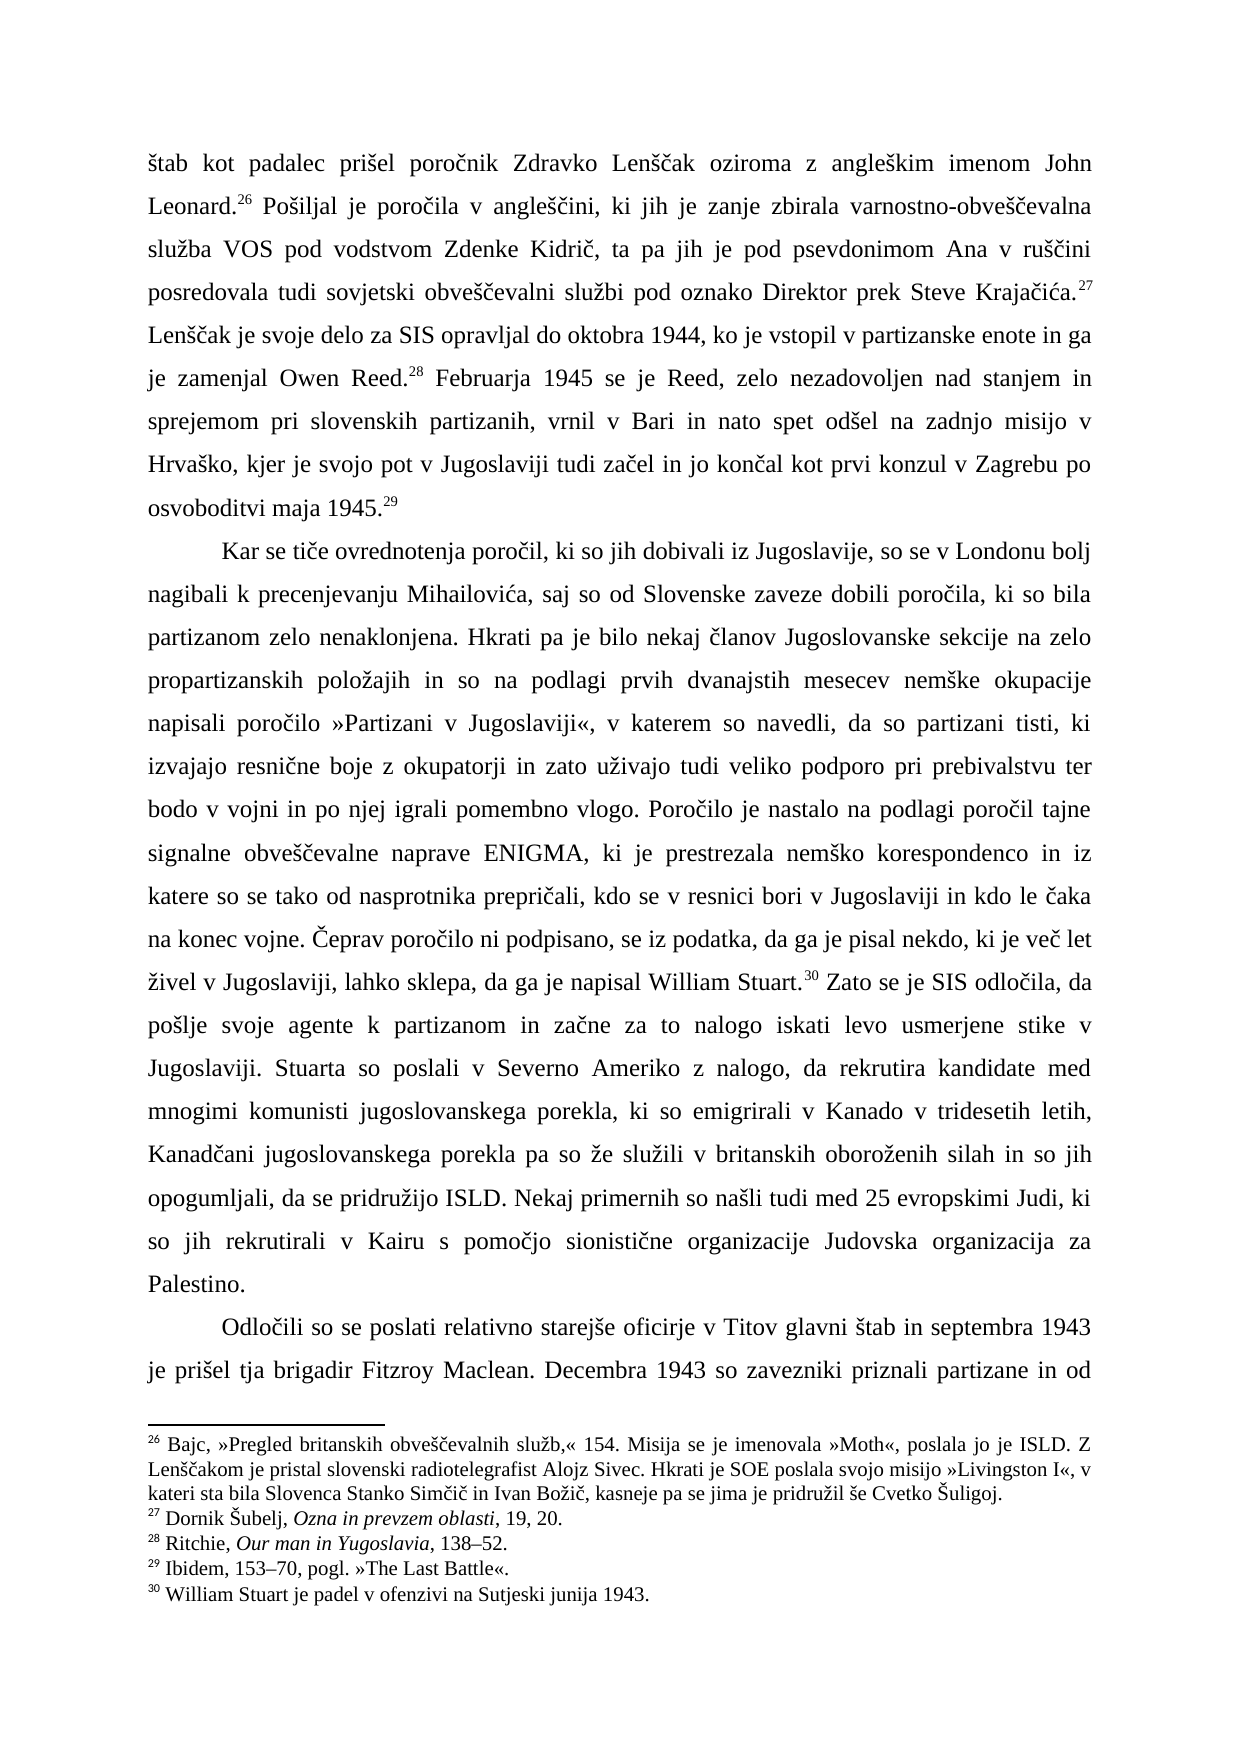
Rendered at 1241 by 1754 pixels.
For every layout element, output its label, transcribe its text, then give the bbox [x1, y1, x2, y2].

text Kar se tiče ovrednotenja poročil, ki so jih dobivali iz Jugoslavije, so se v Londonu bolj nagibali k precenjevanju Mihailovića, saj so od Slovenske zaveze dobili poročila, ki so bila partizanom zelo nenaklonjena. Hkrati pa je bilo nekaj članov Jugoslovanske sekcije na zelo propartizanskih položajih in so na podlagi prvih dvanajstih mesecev nemške okupacije napisali poročilo »Partizani v Jugoslaviji«, v katerem so navedli, da so partizani tisti, ki izvajajo resnične boje z okupatorji in zato uživajo tudi veliko podporo pri prebivalstvu ter bodo v vojni in po njej igrali pomembno vlogo. Poročilo je nastalo na podlagi poročil tajne signalne obveščevalne naprave ENIGMA, ki je prestrezala nemško korespondenco in iz katere so se tako od nasprotnika prepričali, kdo se v resnici bori v Jugoslaviji in kdo le čaka na konec vojne. Čeprav poročilo ni podpisano, se iz podatka, da ga je pisal nekdo, ki je več let živel v Jugoslaviji, lahko sklepa, da ga je napisal William Stuart. Zato se je SIS odločila, da pošlje svoje agente k partizanom in začne za to nalogo iskati levo usmerjene stike v Jugoslaviji. Stuarta so poslali v Severno Ameriko z nalogo, da rekrutira kandidate med mnogimi komunisti jugoslovanskega porekla, ki so emigrirali v Kanado v tridesetih letih, Kanadčani jugoslovanskega porekla pa so že služili v britanskih oboroženih silah in so jih opogumljali, da se pridružijo ISLD. Nekaj primernih so našli tudi med 25 evropskimi Judi, ki so jih rekrutirali v Kairu s pomočjo sionistične organizacije Judovska organizacija za Palestino. [148, 536, 1093, 1298]
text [148, 1312, 1093, 1384]
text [148, 148, 1093, 521]
